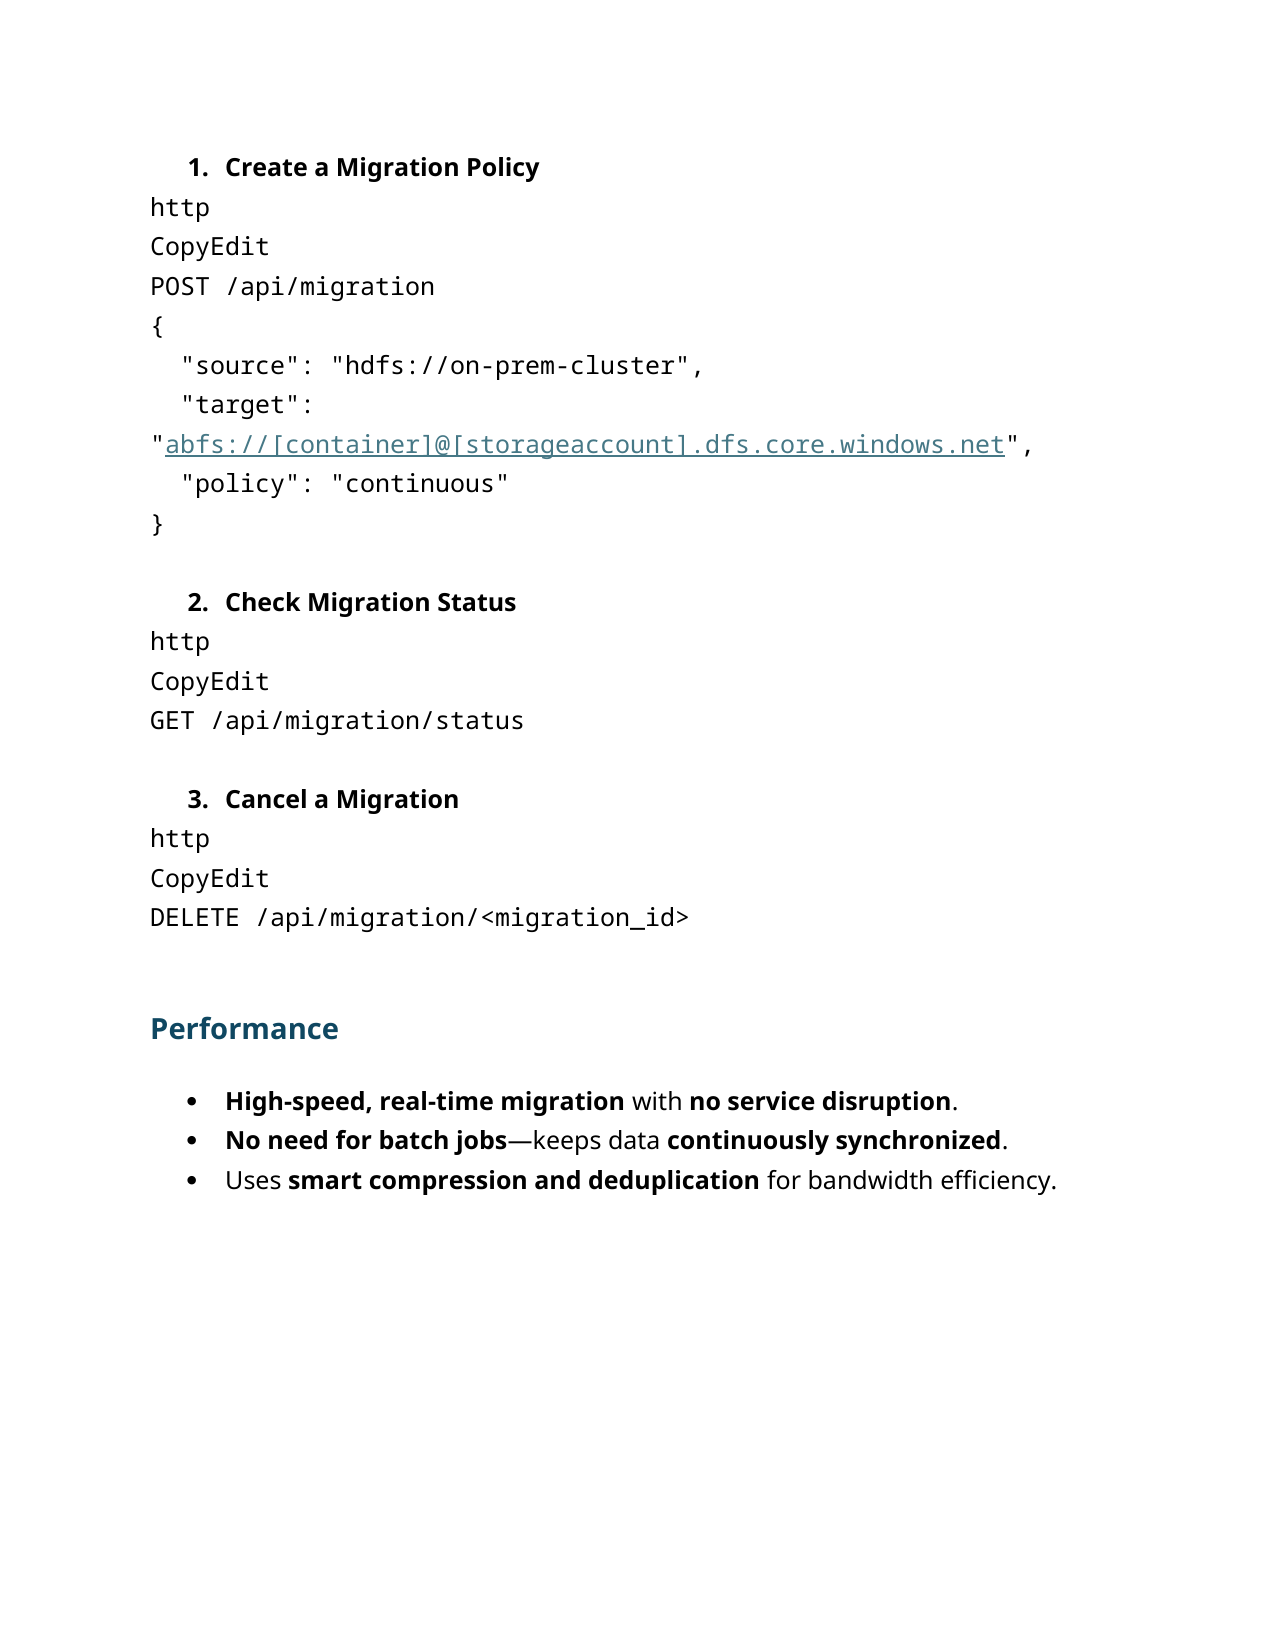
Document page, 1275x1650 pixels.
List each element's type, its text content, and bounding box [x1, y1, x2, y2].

list Check Migration Status [187, 584, 1125, 618]
list Cancel a Migration [187, 782, 1125, 816]
text http [150, 624, 1125, 658]
text CopyEdit [150, 861, 1125, 895]
text POST /api/migration { "source": "hdfs://on-prem-cluster", "target": "abfs://[container]@[storageaccount].dfs.core.windows.net", "policy": "continuous" } [150, 268, 1125, 579]
list No need for batch jobs—keeps data continuously synchronized. [187, 1123, 1125, 1157]
list Create a Migration Policy [187, 150, 1125, 184]
text DELETE /api/migration/<migration_id> [150, 900, 1125, 974]
list Uses smart compression and deduplication for bandwidth efficiency. [187, 1162, 1125, 1197]
text http [150, 821, 1125, 855]
text http [150, 189, 1125, 223]
subtitle Performance [150, 1008, 1125, 1048]
text GET /api/migration/status [150, 703, 1125, 776]
text CopyEdit [150, 663, 1125, 697]
text CopyEdit [150, 229, 1125, 263]
list High-speed, real-time migration with no service disruption. [187, 1083, 1125, 1118]
